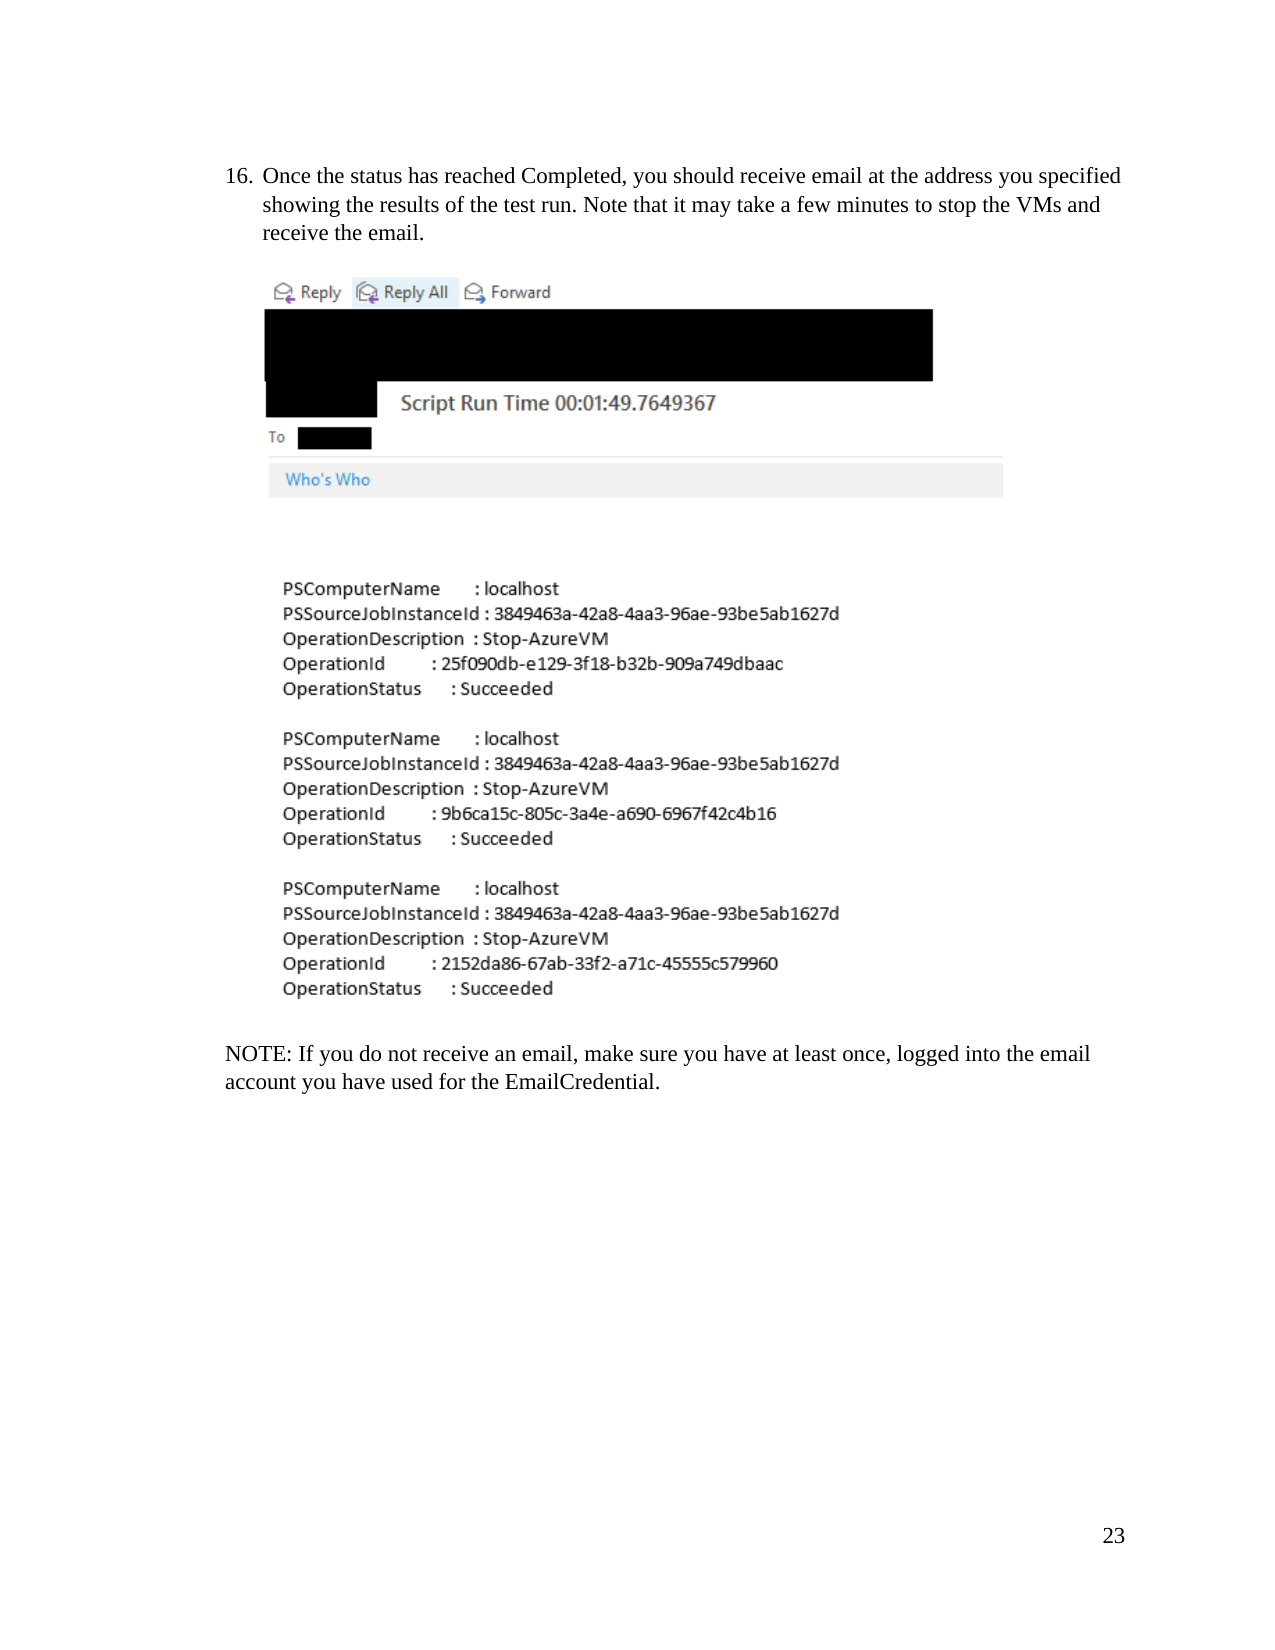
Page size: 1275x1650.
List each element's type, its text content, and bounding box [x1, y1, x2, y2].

list Once the status has reached Completed, you should receive email at the address you specified showing the results of the test run. Note that it may take a few minutes to stop the VMs and receive the email. [225, 162, 1125, 274]
list NOTE: If you do not receive an email, make sure you have at least once, logged into the email account you have used for the EmailCredential. [225, 1040, 1125, 1094]
picture [262, 276, 1003, 1038]
